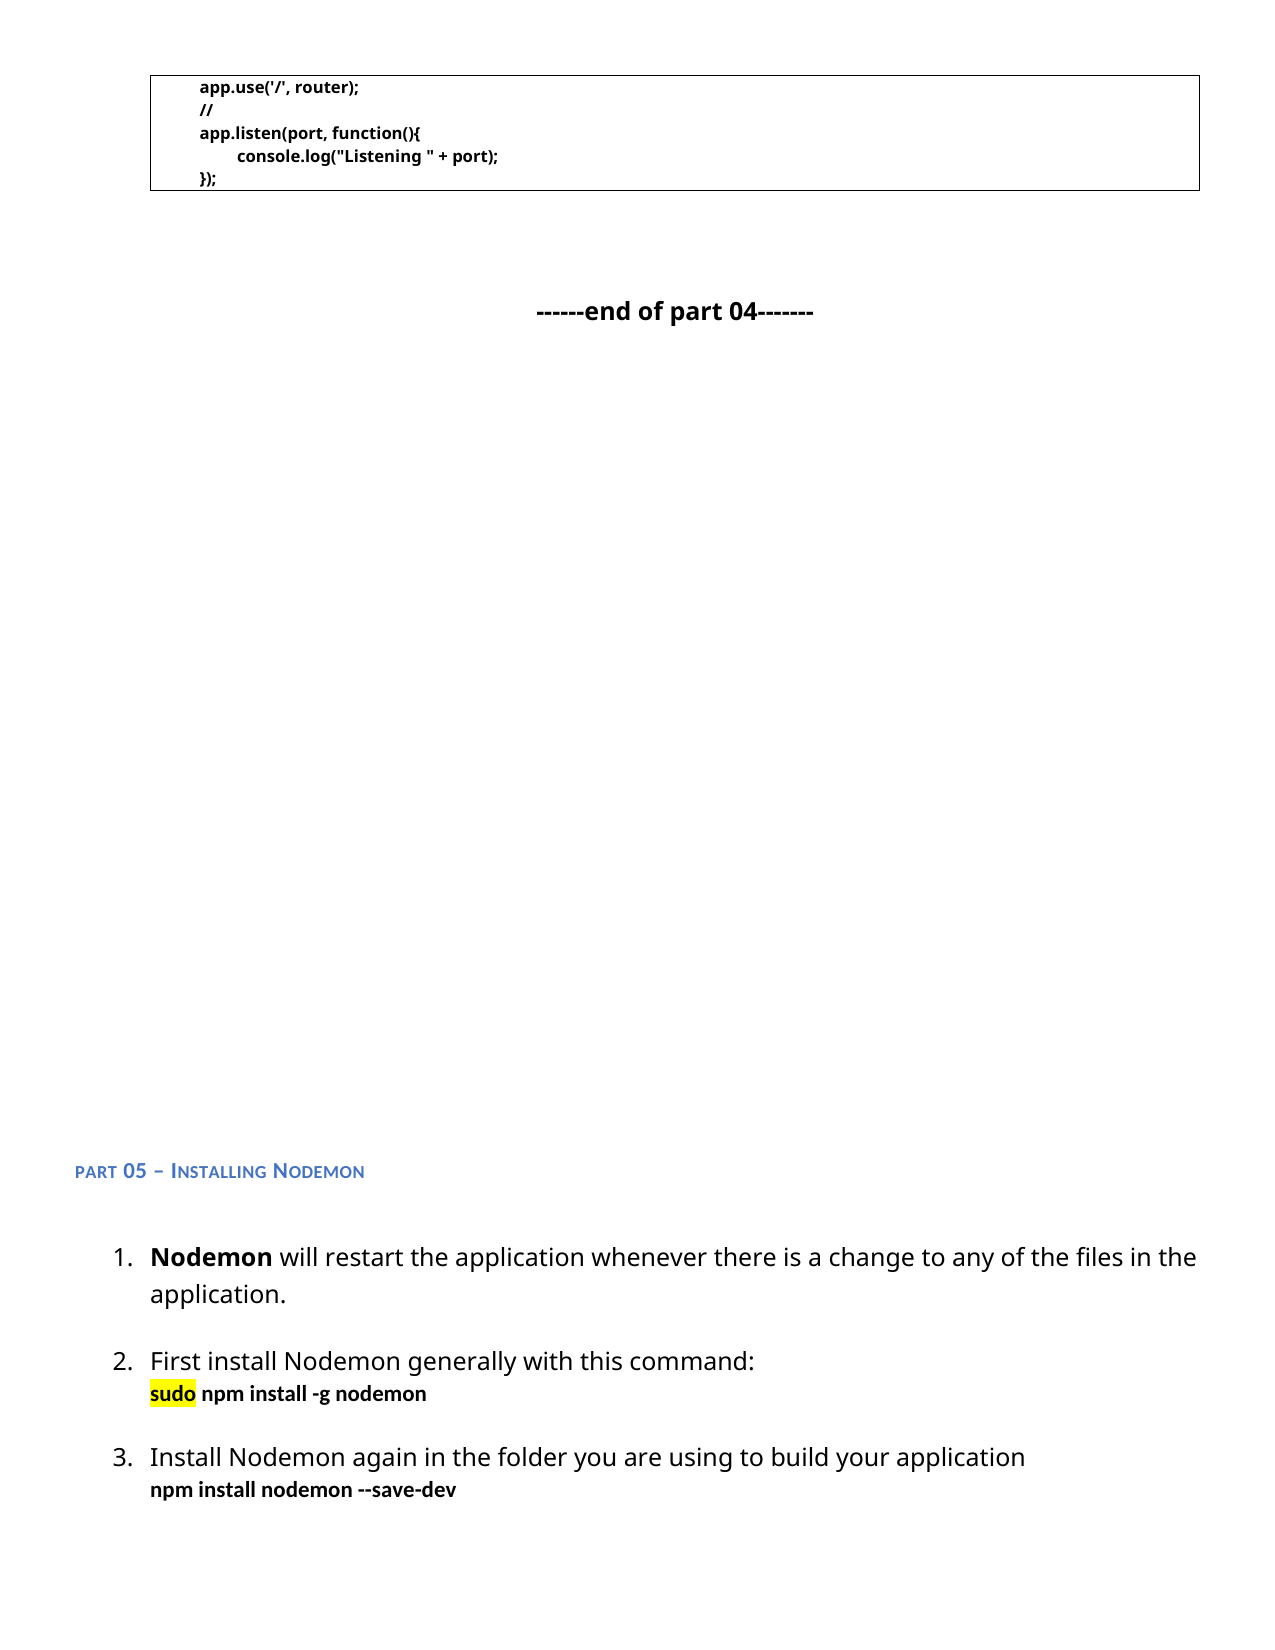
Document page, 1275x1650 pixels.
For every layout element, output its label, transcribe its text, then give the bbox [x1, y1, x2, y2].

list Install Nodemon again in the folder you are using to build your application [112, 1439, 1200, 1474]
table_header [151, 76, 1199, 189]
list Nodemon will restart the application whenever there is a change to any of the files in the application. [112, 1240, 1200, 1341]
subtitle part 05 – Installing Nodemon [75, 1156, 1200, 1184]
list First install Nodemon generally with this command: [112, 1343, 1200, 1377]
list ------end of part 04------- [150, 294, 1200, 328]
list npm install nodemon --save-dev [150, 1476, 1200, 1504]
list sudo npm install -g nodemon [150, 1379, 1200, 1437]
